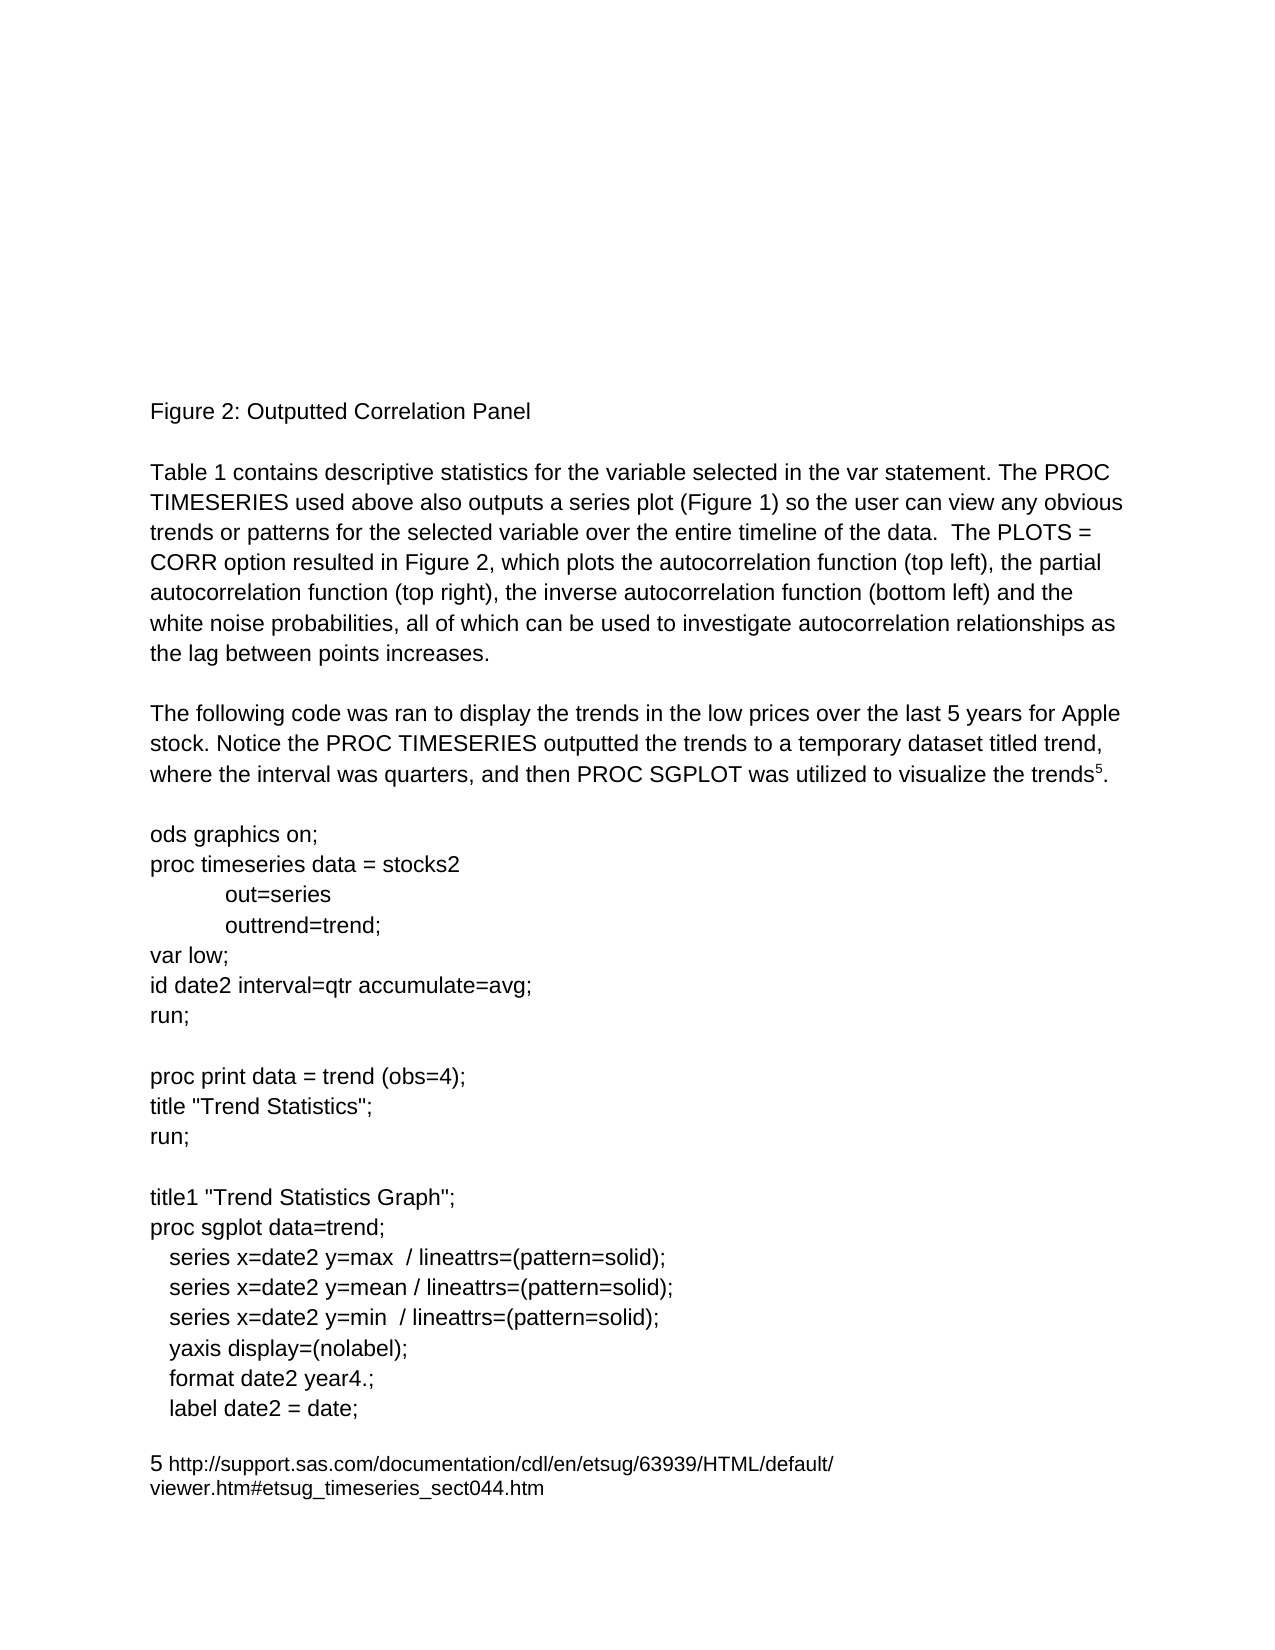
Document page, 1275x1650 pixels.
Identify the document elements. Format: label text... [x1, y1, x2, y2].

text series x=date2 y=max / lineattrs=(pattern=solid); [150, 1244, 1125, 1270]
text Table 1 contains descriptive statistics for the variable selected in the var statement. The PROC TIMESERIES used above also outputs a series plot (Figure 1) so the user can view any obvious trends or patterns for the selected variable over the entire timeline of the data. The PLOTS = CORR option resulted in Figure 2, which plots the autocorrelation function (top left), the partial autocorrelation function (top right), the inverse autocorrelation function (bottom left) and the white noise probabilities, all of which can be used to investigate autocorrelation relationships as the lag between points increases. [150, 458, 1125, 666]
text series x=date2 y=min / lineattrs=(pattern=solid); [150, 1304, 1125, 1331]
text proc timeseries data = stocks2 [150, 851, 1125, 878]
text proc sgplot data=trend; [150, 1214, 1125, 1240]
text outtrend=trend; [150, 912, 1125, 938]
text run; [150, 1123, 1125, 1149]
text var low; [150, 942, 1125, 968]
text title "Trend Statistics"; [150, 1093, 1125, 1119]
text label date2 = date; [150, 1395, 1125, 1421]
text run; [150, 1002, 1125, 1029]
text Figure 2: Outputted Correlation Panel [150, 398, 1125, 424]
text ods graphics on; [150, 821, 1125, 847]
text id date2 interval=qtr accumulate=avg; [150, 972, 1125, 998]
text The following code was ran to display the trends in the low prices over the last 5 years for Apple stock. Notice the PROC TIMESERIES outputted the trends to a temporary dataset titled trend, where the interval was quarters, and then PROC SGPLOT was utilized to visualize the trends. [150, 700, 1125, 787]
text format date2 year4.; [150, 1365, 1125, 1391]
text out=series [150, 881, 1125, 908]
text yaxis display=(nolabel); [150, 1334, 1125, 1361]
text series x=date2 y=mean / lineattrs=(pattern=solid); [150, 1274, 1125, 1301]
text title1 "Trend Statistics Graph"; [150, 1183, 1125, 1210]
text proc print data = trend (obs=4); [150, 1063, 1125, 1089]
